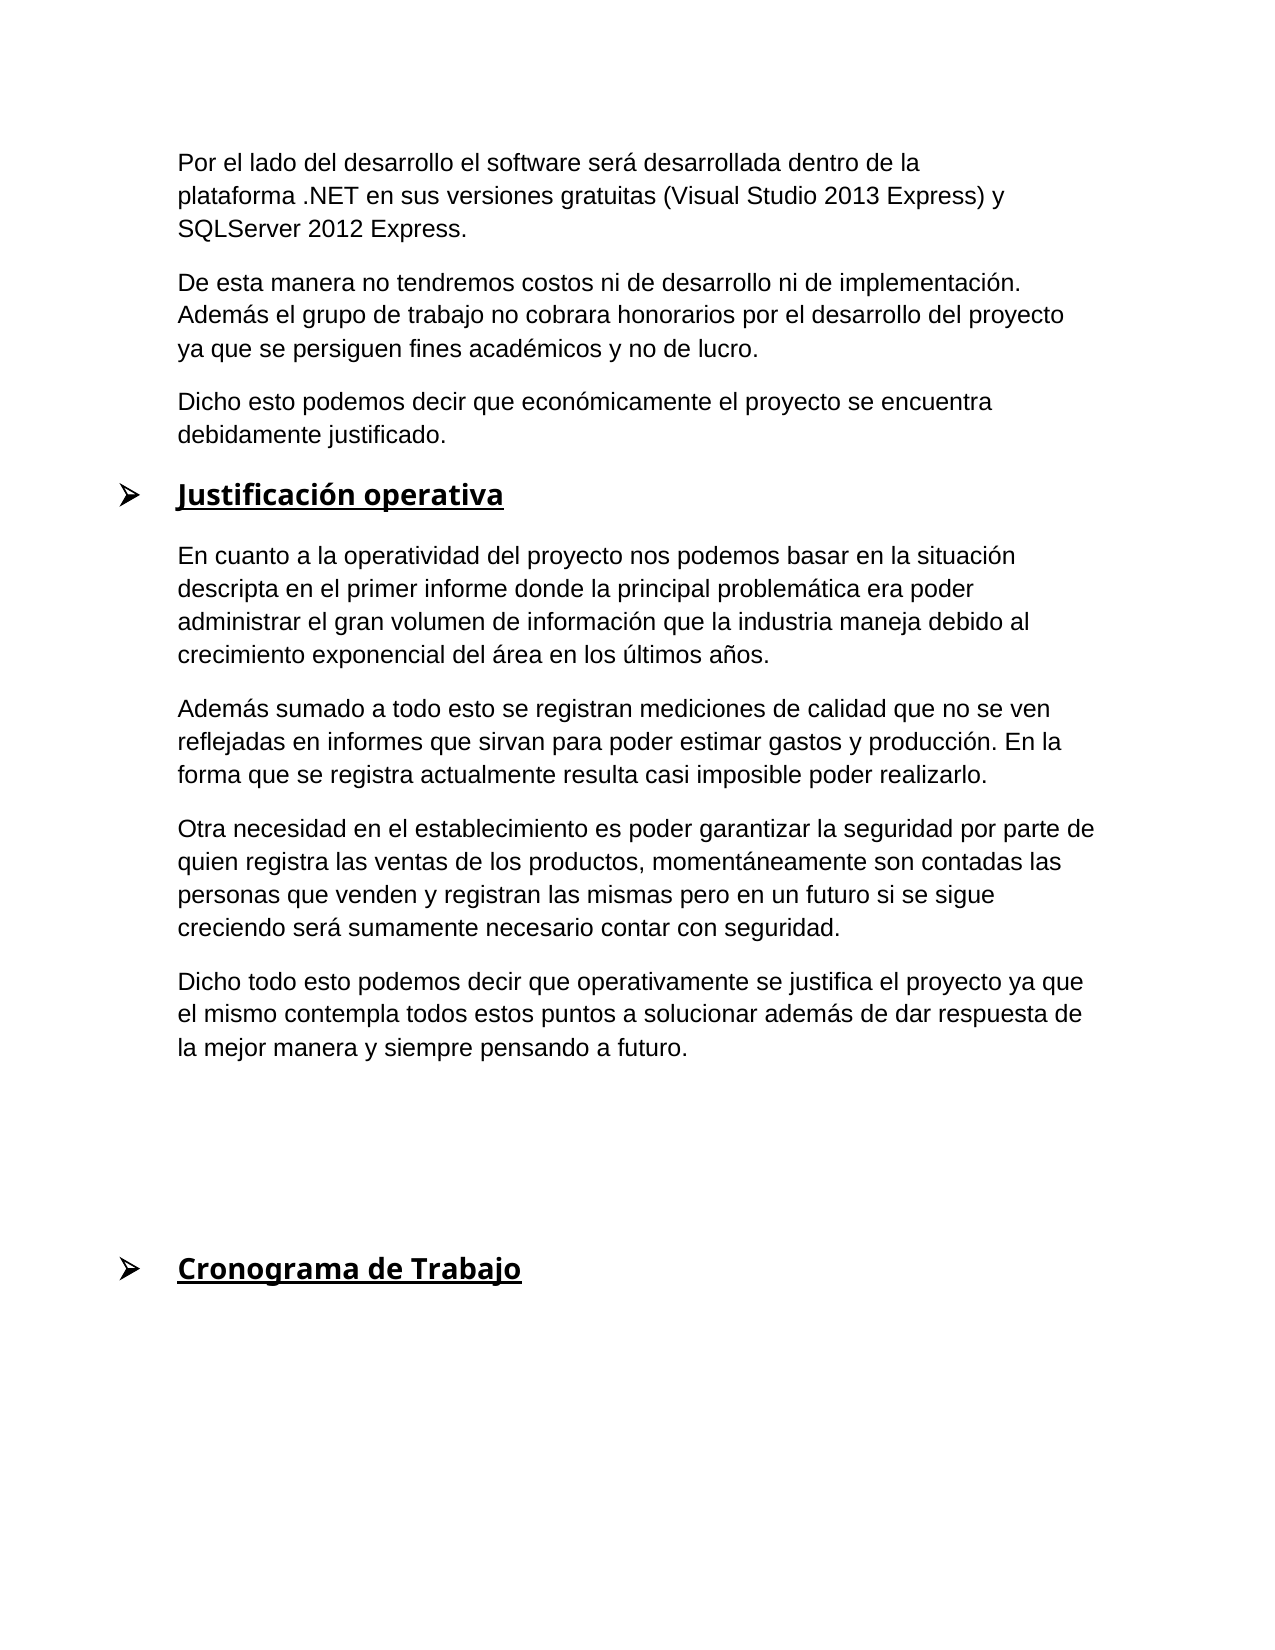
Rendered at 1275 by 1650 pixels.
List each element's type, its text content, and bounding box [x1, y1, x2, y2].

text Dicho todo esto podemos decir que operativamente se justifica el proyecto ya que el mismo contempla todos estos puntos a solucionar además de dar respuesta de la mejor manera y siempre pensando a futuro. [177, 966, 1098, 1061]
list Cronograma de Trabajo [118, 1248, 1098, 1288]
list Justificación operativa [118, 474, 1098, 514]
text Otra necesidad en el establecimiento es poder garantizar la seguridad por parte de quien registra las ventas de los productos, momentáneamente son contadas las personas que venden y registran las mismas pero en un futuro si se sigue creciendo será sumamente necesario contar con seguridad. [177, 813, 1098, 941]
text Además sumado a todo esto se registran mediciones de calidad que no se ven reflejadas en informes que sirvan para poder estimar gastos y producción. En la forma que se registra actualmente resulta casi imposible poder realizarlo. [177, 694, 1098, 788]
text De esta manera no tendremos costos ni de desarrollo ni de implementación. Además el grupo de trabajo no cobrara honorarios por el desarrollo del proyecto ya que se persiguen fines académicos y no de lucro. [177, 267, 1098, 362]
text Por el lado del desarrollo el software será desarrollada dentro de la plataforma .NET en sus versiones gratuitas (Visual Studio 2013 Express) y SQLServer 2012 Express. [177, 148, 1098, 242]
text Dicho esto podemos decir que económicamente el proyecto se encuentra debidamente justificado. [177, 387, 1098, 449]
text En cuanto a la operatividad del proyecto nos podemos basar en la situación descripta en el primer informe donde la principal problemática era poder administrar el gran volumen de información que la industria maneja debido al crecimiento exponencial del área en los últimos años. [177, 541, 1098, 668]
